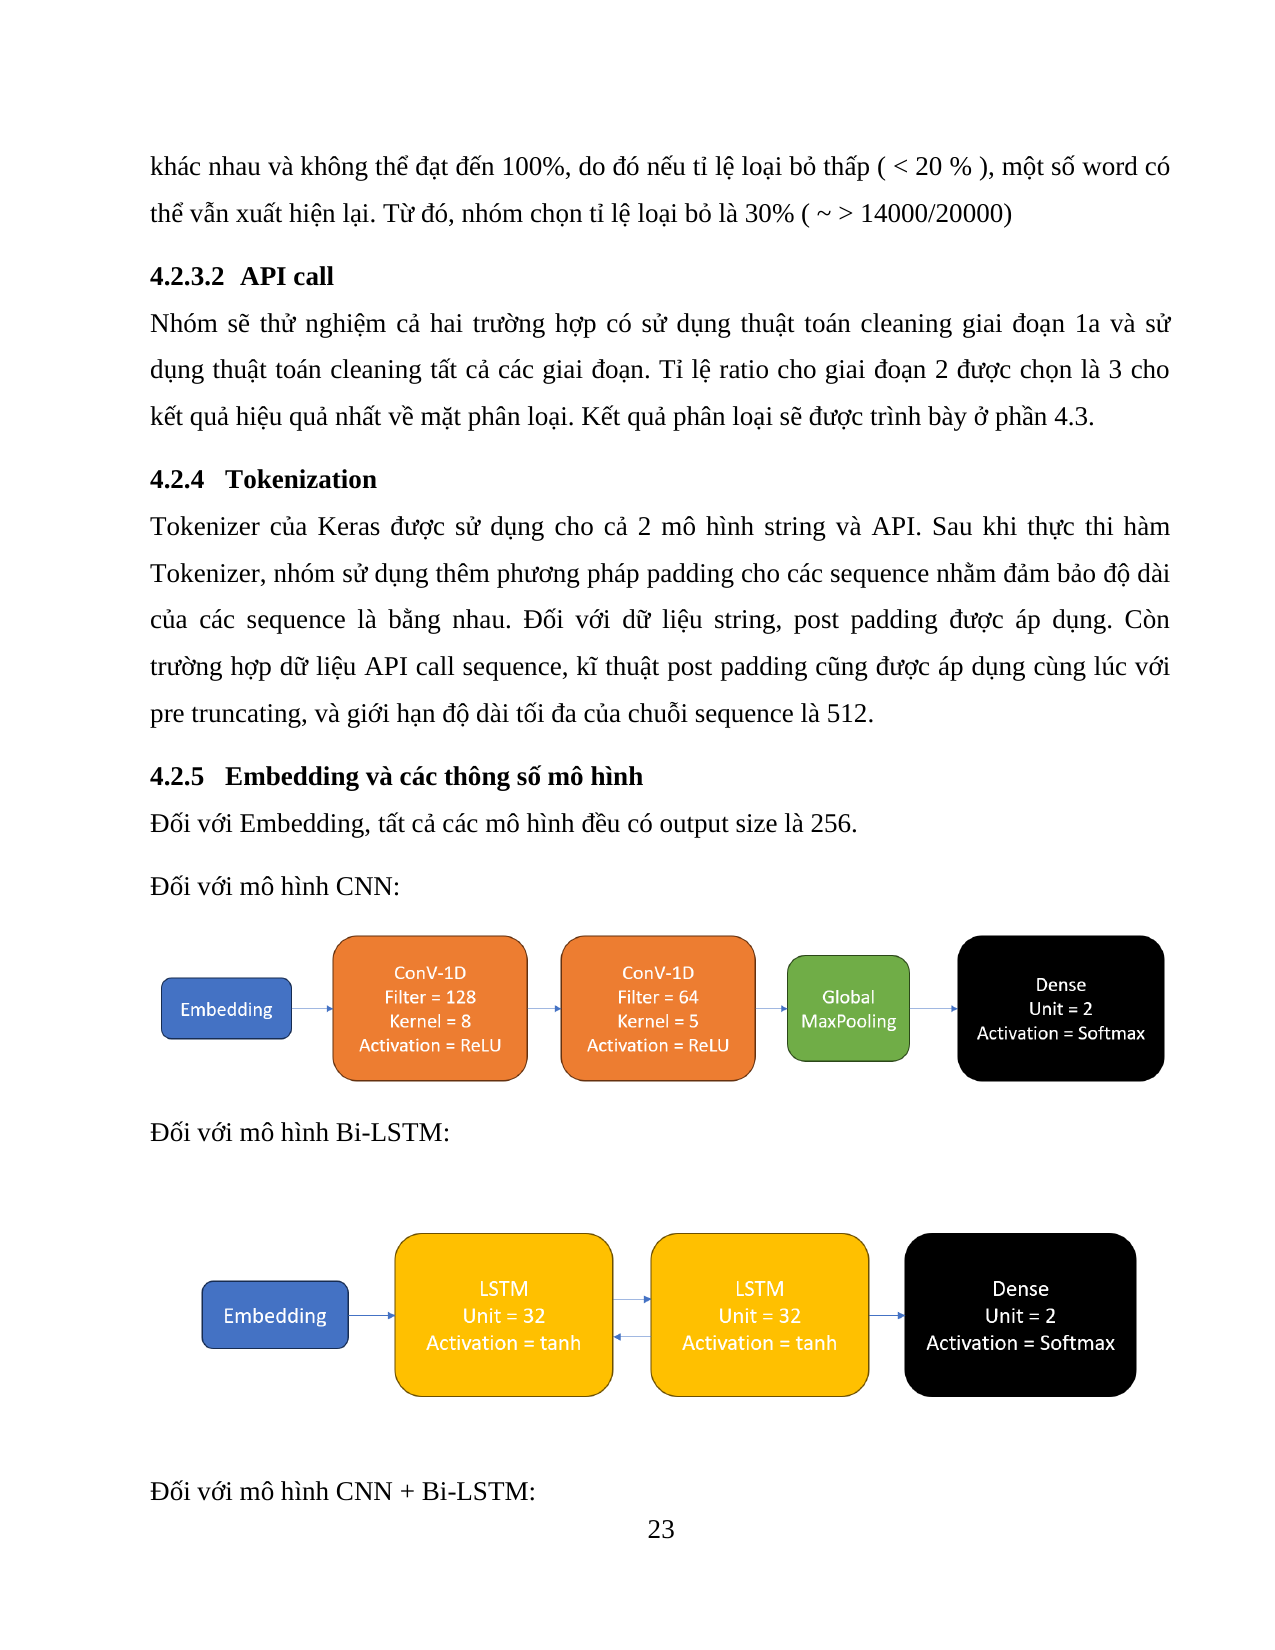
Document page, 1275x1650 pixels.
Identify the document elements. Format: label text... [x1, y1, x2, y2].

subtitle Tokenization [150, 463, 1172, 494]
text Tokenizer của Keras được sử dụng cho cả 2 mô hình string và API. Sau khi thực thi hàm Tokenizer, nhóm sử dụng thêm phương pháp padding cho các sequence nhằm đảm bảo độ dài của các sequence là bằng nhau. Đối với dữ liệu string, post padding được áp dụng. Còn trường hợp dữ liệu API call sequence, kĩ thuật post padding cũng được áp dụng cùng lúc với pre truncating, và giới hạn độ dài tối đa của chuỗi sequence là 512. [150, 510, 1172, 728]
text Đối với mô hình Bi-LSTM: [150, 1117, 1172, 1148]
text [150, 150, 1172, 228]
picture [150, 1180, 1172, 1444]
subtitle API call [150, 260, 1172, 291]
text Đối với Embedding, tất cả các mô hình đều có output size là 256. [150, 807, 1172, 838]
subtitle Embedding và các thông số mô hình [150, 760, 1172, 791]
picture [150, 933, 1172, 1085]
text Đối với mô hình CNN: [150, 870, 1172, 901]
text Đối với mô hình CNN + Bi-LSTM: [150, 1476, 1172, 1507]
text Nhóm sẽ thử nghiệm cả hai trường hợp có sử dụng thuật toán cleaning giai đoạn 1a và sử dụng thuật toán cleaning tất cả các giai đoạn. Tỉ lệ ratio cho giai đoạn 2 được chọn là 3 cho kết quả hiệu quả nhất về mặt phân loại. Kết quả phân loại sẽ được trình bày ở phần 4.3. [150, 307, 1172, 431]
